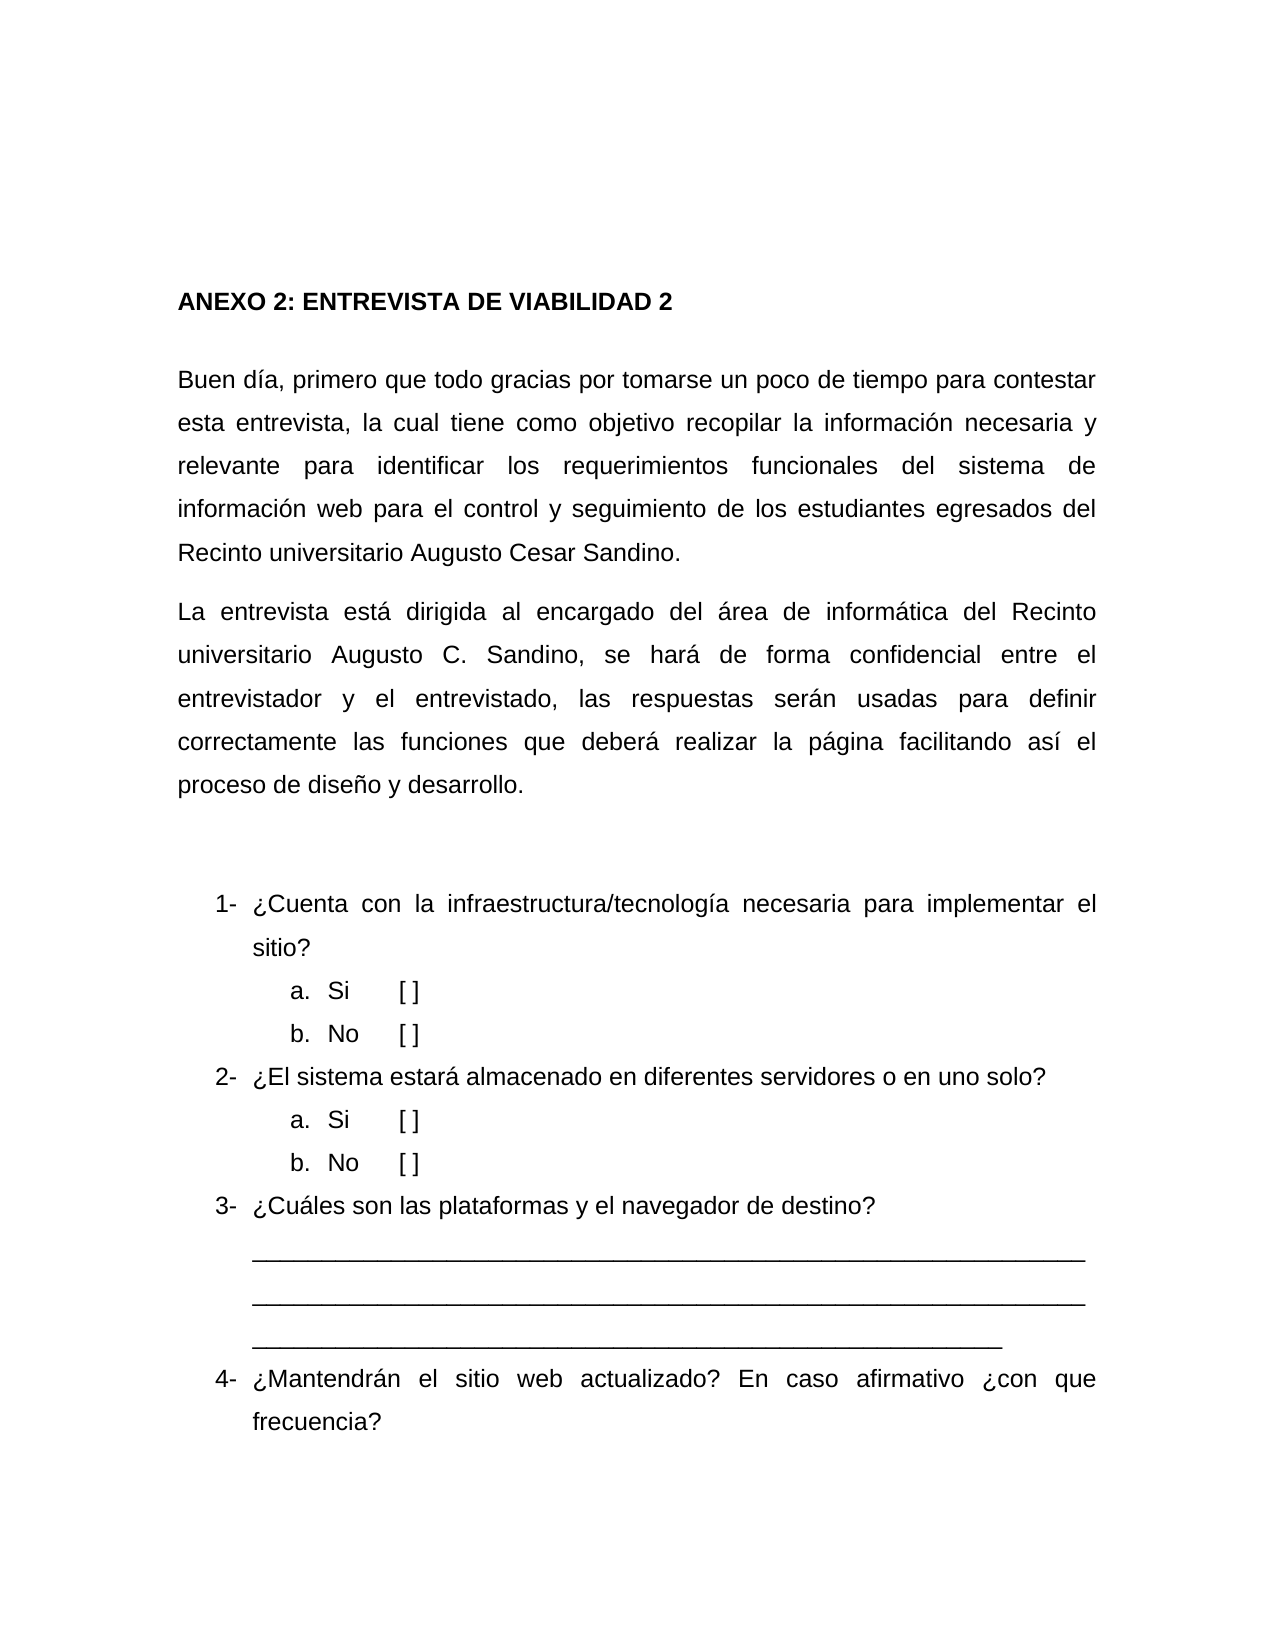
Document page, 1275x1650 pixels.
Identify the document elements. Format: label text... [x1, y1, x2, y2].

list ¿Cuáles son las plataformas y el navegador de destino? [215, 1191, 1098, 1220]
list ¿Cuenta con la infraestructura/tecnología necesaria para implementar el sitio? [215, 889, 1098, 961]
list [252, 1234, 1098, 1349]
list No [ ] [290, 1148, 1098, 1177]
list ¿El sistema estará almacenado en diferentes servidores o en uno solo? [215, 1062, 1098, 1091]
list ¿Mantendrán el sitio web actualizado? En caso afirmativo ¿con que frecuencia? [215, 1364, 1098, 1436]
text Buen día, primero que todo gracias por tomarse un poco de tiempo para contestar esta entrevista, la cual tiene como objetivo recopilar la información necesaria y relevante para identificar los requerimientos funcionales del sistema de información web para el control y seguimiento de los estudiantes egresados del Recinto universitario Augusto Cesar Sandino. [177, 365, 1098, 566]
list Si [ ] [290, 976, 1098, 1004]
subtitle ANEXO 2: ENTREVISTA DE VIABILIDAD 2 [177, 287, 1098, 316]
text La entrevista está dirigida al encargado del área de informática del Recinto universitario Augusto C. Sandino, se hará de forma confidencial entre el entrevistador y el entrevistado, las respuestas serán usadas para definir correctamente las funciones que deberá realizar la página facilitando así el proceso de diseño y desarrollo. [177, 597, 1098, 799]
list Si [ ] [290, 1105, 1098, 1134]
list No [ ] [290, 1019, 1098, 1048]
